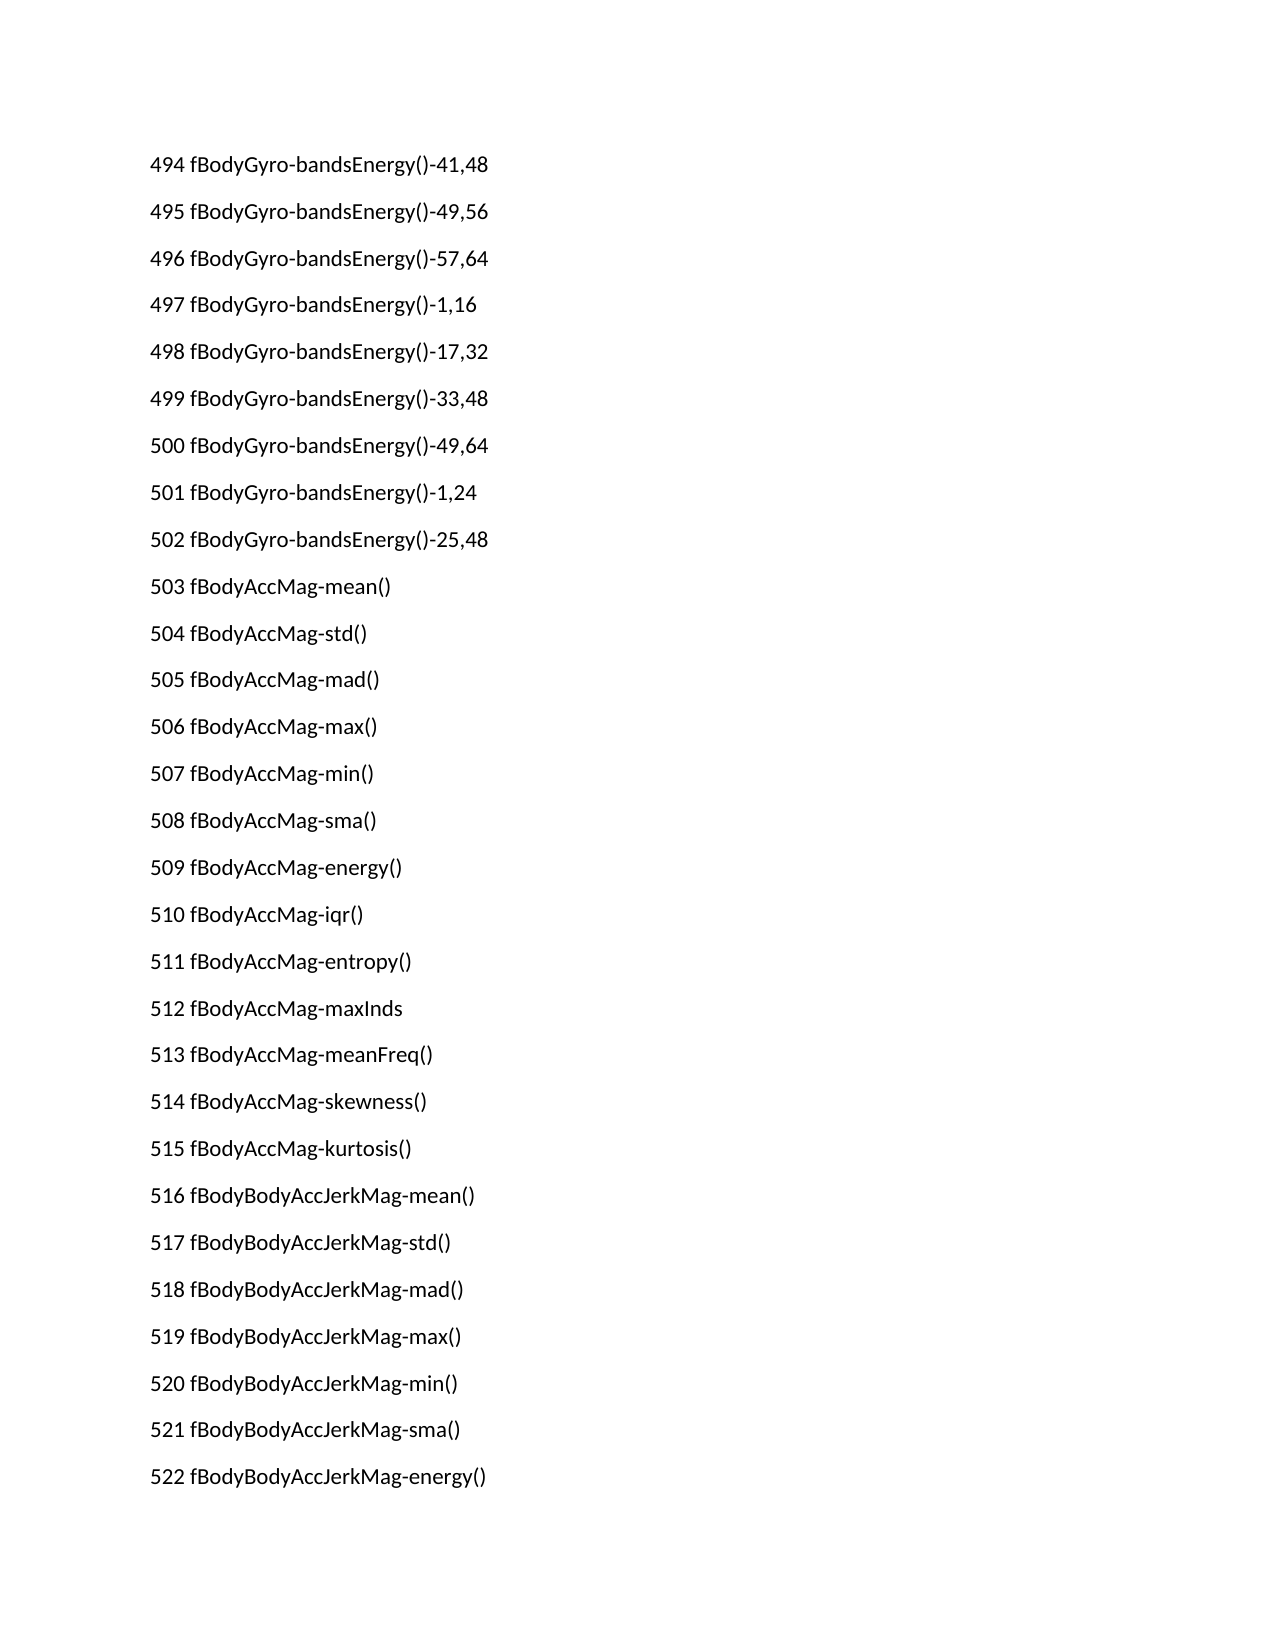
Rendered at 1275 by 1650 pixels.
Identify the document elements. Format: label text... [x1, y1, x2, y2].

text 499 fBodyGyro-bandsEnergy()-33,48 [150, 384, 1125, 412]
text 503 fBodyAccMag-mean() [150, 572, 1125, 600]
text 504 fBodyAccMag-std() [150, 619, 1125, 647]
text 502 fBodyGyro-bandsEnergy()-25,48 [150, 525, 1125, 553]
text 518 fBodyBodyAccJerkMag-mad() [150, 1275, 1125, 1303]
text 521 fBodyBodyAccJerkMag-sma() [150, 1416, 1125, 1444]
text 510 fBodyAccMag-iqr() [150, 900, 1125, 928]
text 513 fBodyAccMag-meanFreq() [150, 1041, 1125, 1069]
text 515 fBodyAccMag-kurtosis() [150, 1134, 1125, 1162]
text 498 fBodyGyro-bandsEnergy()-17,32 [150, 337, 1125, 366]
text 494 fBodyGyro-bandsEnergy()-41,48 [150, 150, 1125, 178]
text 506 fBodyAccMag-max() [150, 712, 1125, 741]
text 520 fBodyBodyAccJerkMag-min() [150, 1369, 1125, 1397]
text 507 fBodyAccMag-min() [150, 759, 1125, 787]
text 496 fBodyGyro-bandsEnergy()-57,64 [150, 244, 1125, 272]
text 501 fBodyGyro-bandsEnergy()-1,24 [150, 478, 1125, 506]
text 500 fBodyGyro-bandsEnergy()-49,64 [150, 431, 1125, 459]
text 514 fBodyAccMag-skewness() [150, 1087, 1125, 1116]
text 512 fBodyAccMag-maxInds [150, 994, 1125, 1022]
text 508 fBodyAccMag-sma() [150, 806, 1125, 834]
text 497 fBodyGyro-bandsEnergy()-1,16 [150, 291, 1125, 319]
text 495 fBodyGyro-bandsEnergy()-49,56 [150, 197, 1125, 225]
text 509 fBodyAccMag-energy() [150, 853, 1125, 881]
text 505 fBodyAccMag-mad() [150, 666, 1125, 694]
text 522 fBodyBodyAccJerkMag-energy() [150, 1462, 1125, 1491]
text 517 fBodyBodyAccJerkMag-std() [150, 1228, 1125, 1256]
text 511 fBodyAccMag-entropy() [150, 947, 1125, 975]
text 519 fBodyBodyAccJerkMag-max() [150, 1322, 1125, 1350]
text 516 fBodyBodyAccJerkMag-mean() [150, 1181, 1125, 1209]
